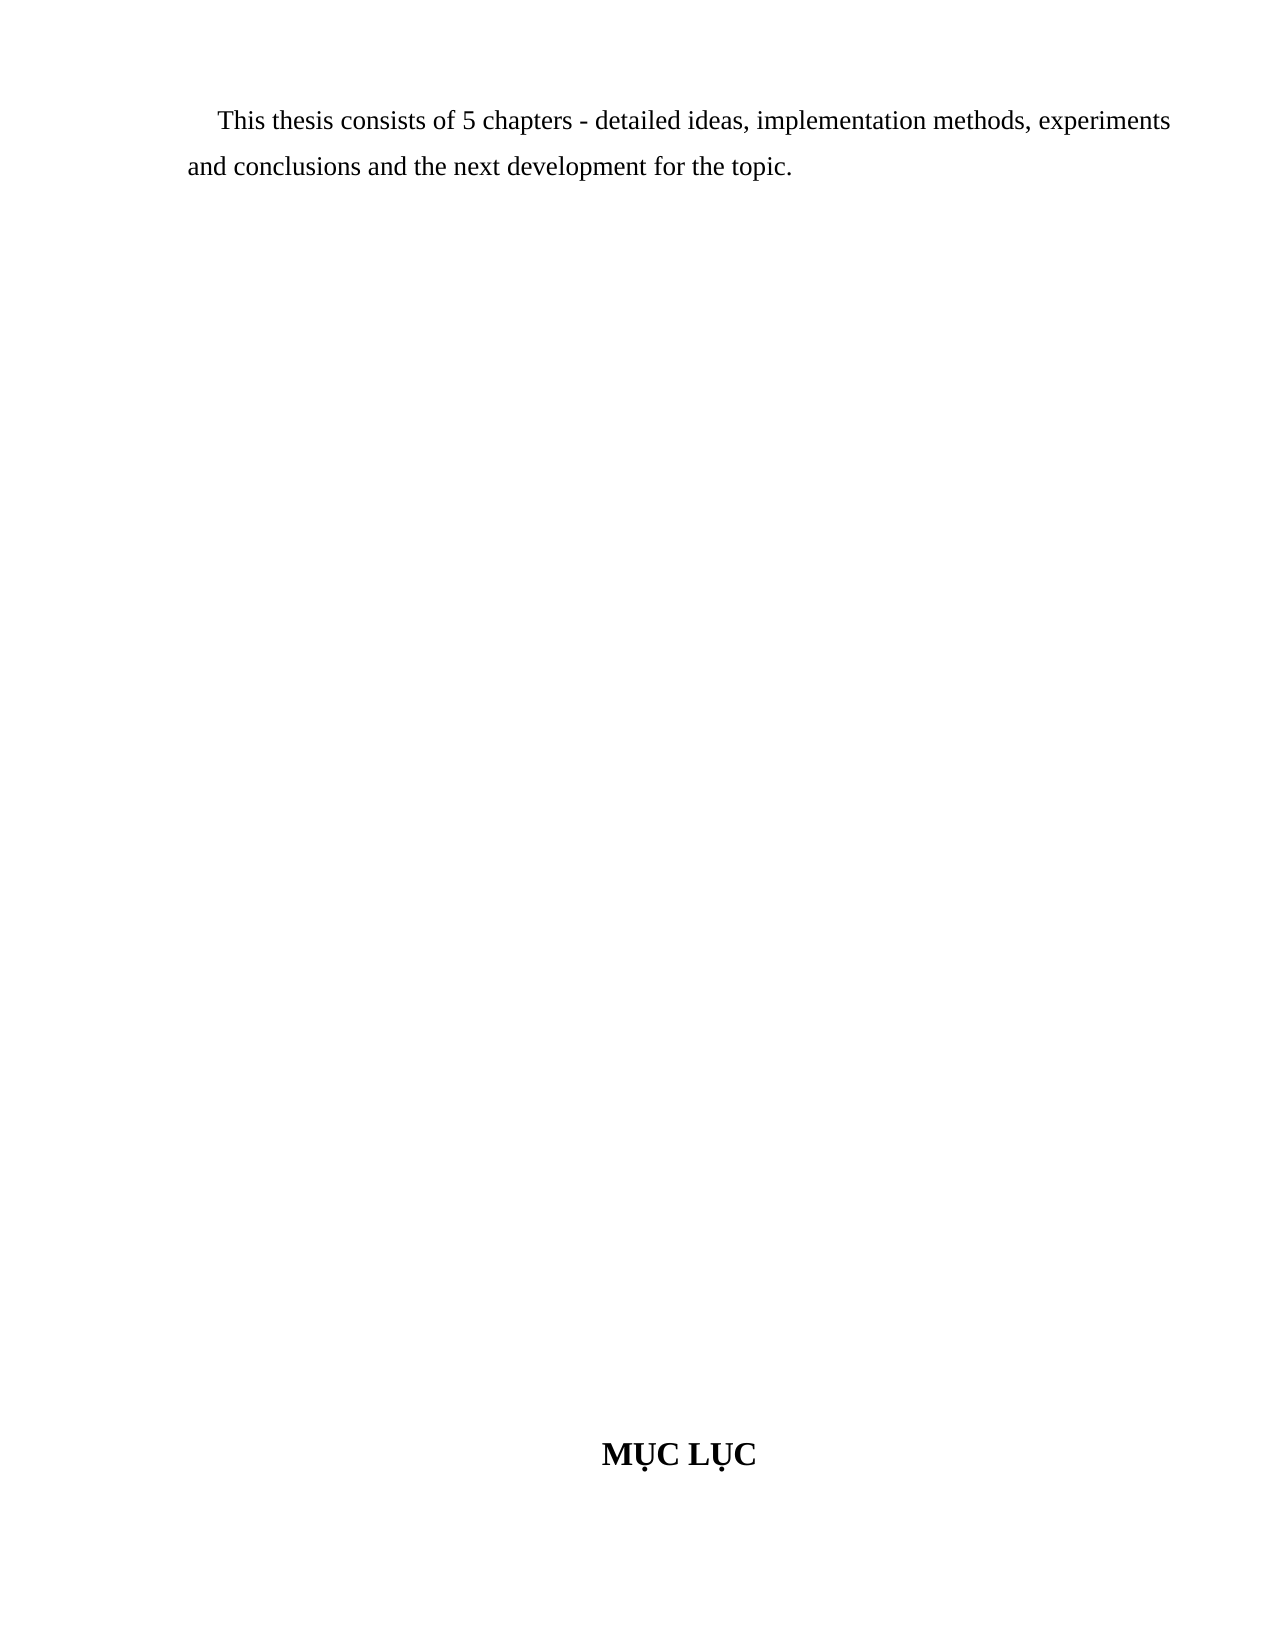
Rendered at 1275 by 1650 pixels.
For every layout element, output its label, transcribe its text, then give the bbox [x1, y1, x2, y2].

subtitle MỤC LỤC [187, 1434, 1172, 1472]
text This thesis consists of 5 chapters - detailed ideas, implementation methods, experiments and conclusions and the next development for the topic. [187, 104, 1172, 182]
